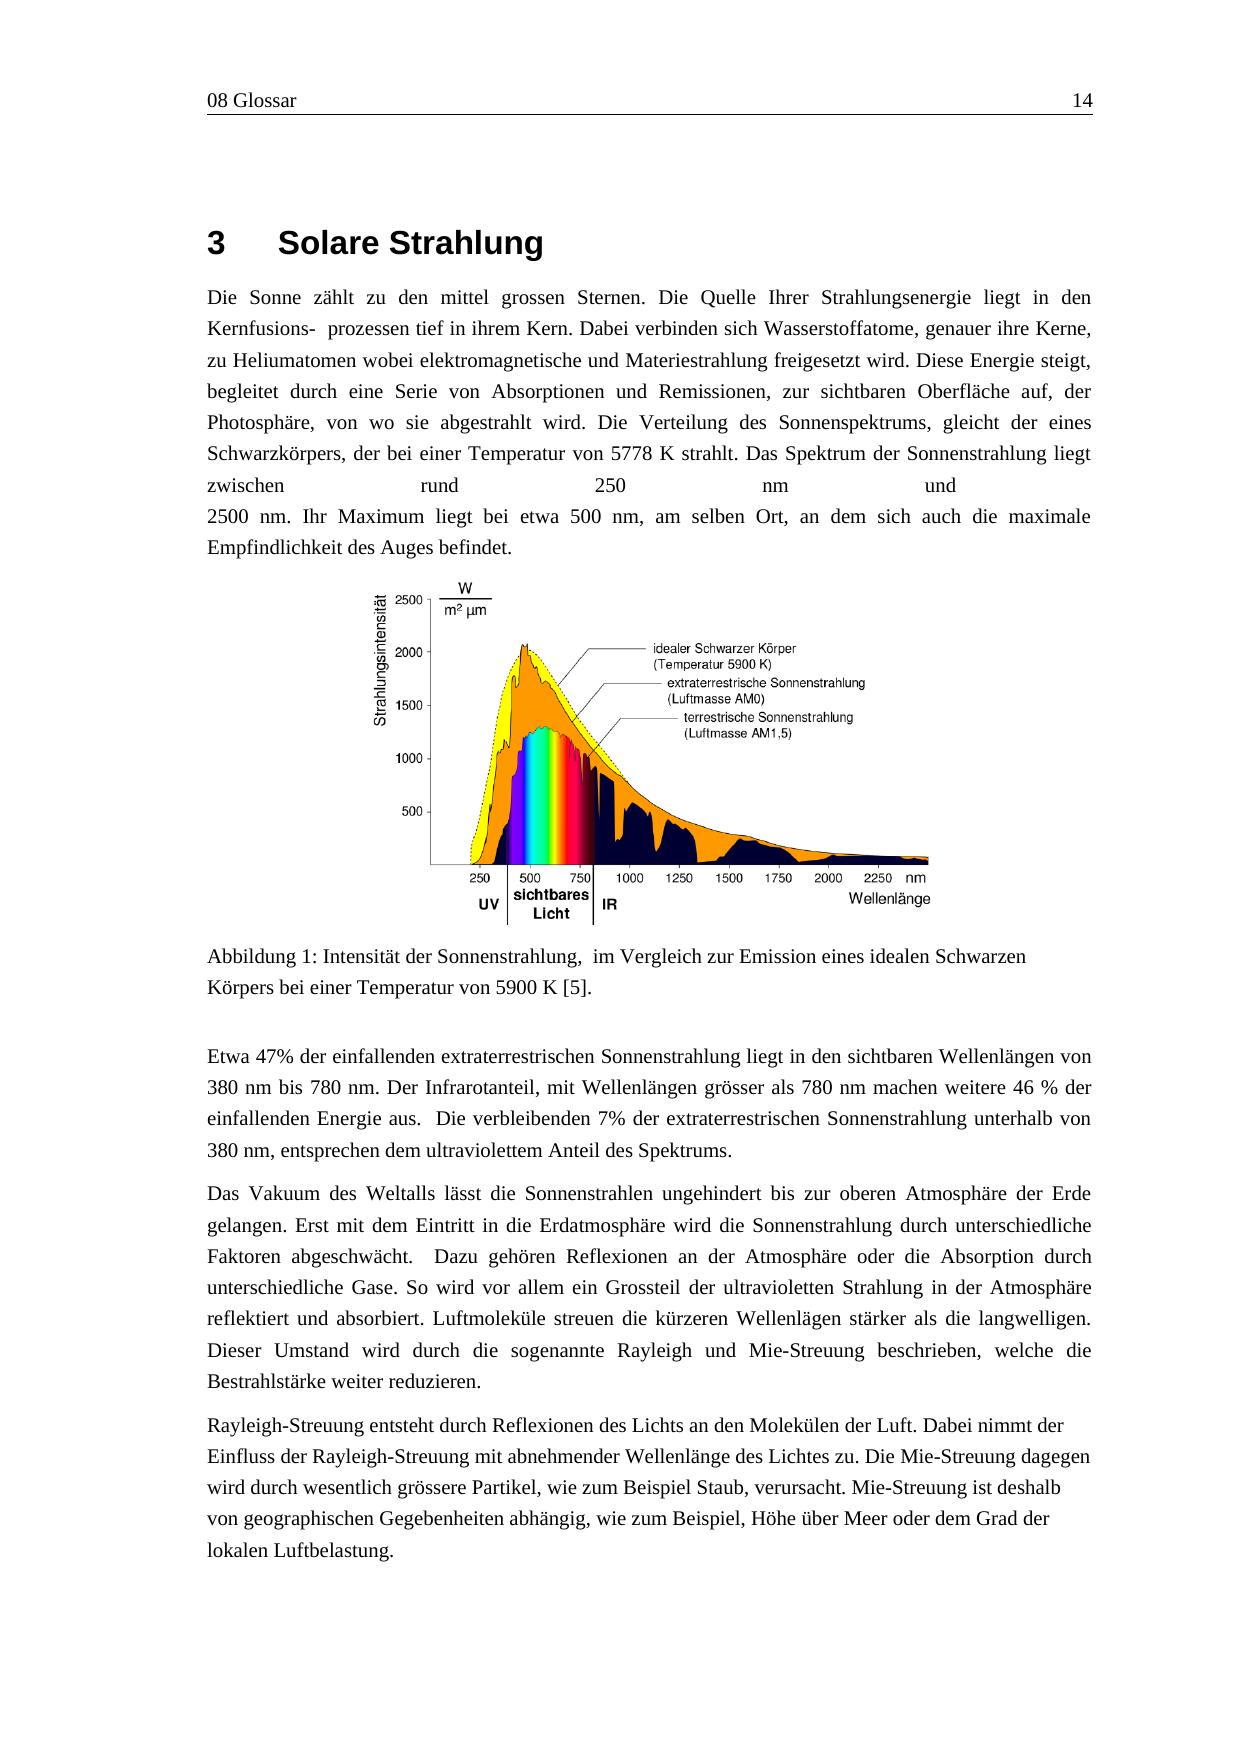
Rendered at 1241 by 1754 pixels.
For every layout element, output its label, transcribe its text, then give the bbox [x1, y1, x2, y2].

subtitle Solare Strahlung [207, 223, 1093, 261]
text Die Sonne zählt zu den mittel grossen Sternen. Die Quelle Ihrer Strahlungsenergie liegt in den Kernfusions- prozessen tief in ihrem Kern. Dabei verbinden sich Wasserstoffatome, genauer ihre Kerne, zu Heliumatomen wobei elektromagnetische und Materiestrahlung freigesetzt wird. Diese Energie steigt, begleitet durch eine Serie von Absorptionen und Remissionen, zur sichtbaren Oberfläche auf, der Photosphäre, von wo sie abgestrahlt wird. Die Verteilung des Sonnenspektrums, gleicht der eines Schwarzkörpers, der bei einer Temperatur von 5778 K strahlt. Das Spektrum der Sonnenstrahlung liegt zwischen rund 250 nm und 2500 nm. Ihr Maximum liegt bei etwa 500 nm, am selben Ort, an dem sich auch die maximale Empfindlichkeit des Auges befindet. [207, 285, 1093, 559]
text Das Vakuum des Weltalls lässt die Sonnenstrahlen ungehindert bis zur oberen Atmosphäre der Erde gelangen. Erst mit dem Eintritt in die Erdatmosphäre wird die Sonnenstrahlung durch unterschiedliche Faktoren abgeschwächt. Dazu gehören Reflexionen an der Atmosphäre oder die Absorption durch unterschiedliche Gase. So wird vor allem ein Grossteil der ultravioletten Strahlung in der Atmosphäre reflektiert und absorbiert. Luftmoleküle streuen die kürzeren Wellenlägen stärker als die langwelligen. Dieser Umstand wird durch die sogenannte Rayleigh und Mie-Streuung beschrieben, welche die Bestrahlstärke weiter reduzieren. [207, 1181, 1093, 1393]
text Etwa 47% der einfallenden extraterrestrischen Sonnenstrahlung liegt in den sichtbaren Wellenlängen von 380 nm bis 780 nm. Der Infrarotanteil, mit Wellenlängen grösser als 780 nm machen weitere 46 % der einfallenden Energie aus. Die verbleibenden 7% der extraterrestrischen Sonnenstrahlung unterhalb von 380 nm, entsprechen dem ultraviolettem Anteil des Spektrums. [207, 1044, 1093, 1162]
picture [368, 578, 931, 925]
text Abbildung 1: Intensität der Sonnenstrahlung, im Vergleich zur Emission eines idealen Schwarzen Körpers bei einer Temperatur von 5900 K [5]. [207, 944, 1093, 999]
text Rayleigh-Streuung entsteht durch Reflexionen des Lichts an den Molekülen der Luft. Dabei nimmt der Einfluss der Rayleigh-Streuung mit abnehmender Wellenlänge des Lichtes zu. Die Mie-Streuung dagegen wird durch wesentlich grössere Partikel, wie zum Beispiel Staub, verursacht. Mie-Streuung ist deshalb von geographischen Gegebenheiten abhängig, wie zum Beispiel, Höhe über Meer oder dem Grad der lokalen Luftbelastung. [207, 1413, 1093, 1562]
